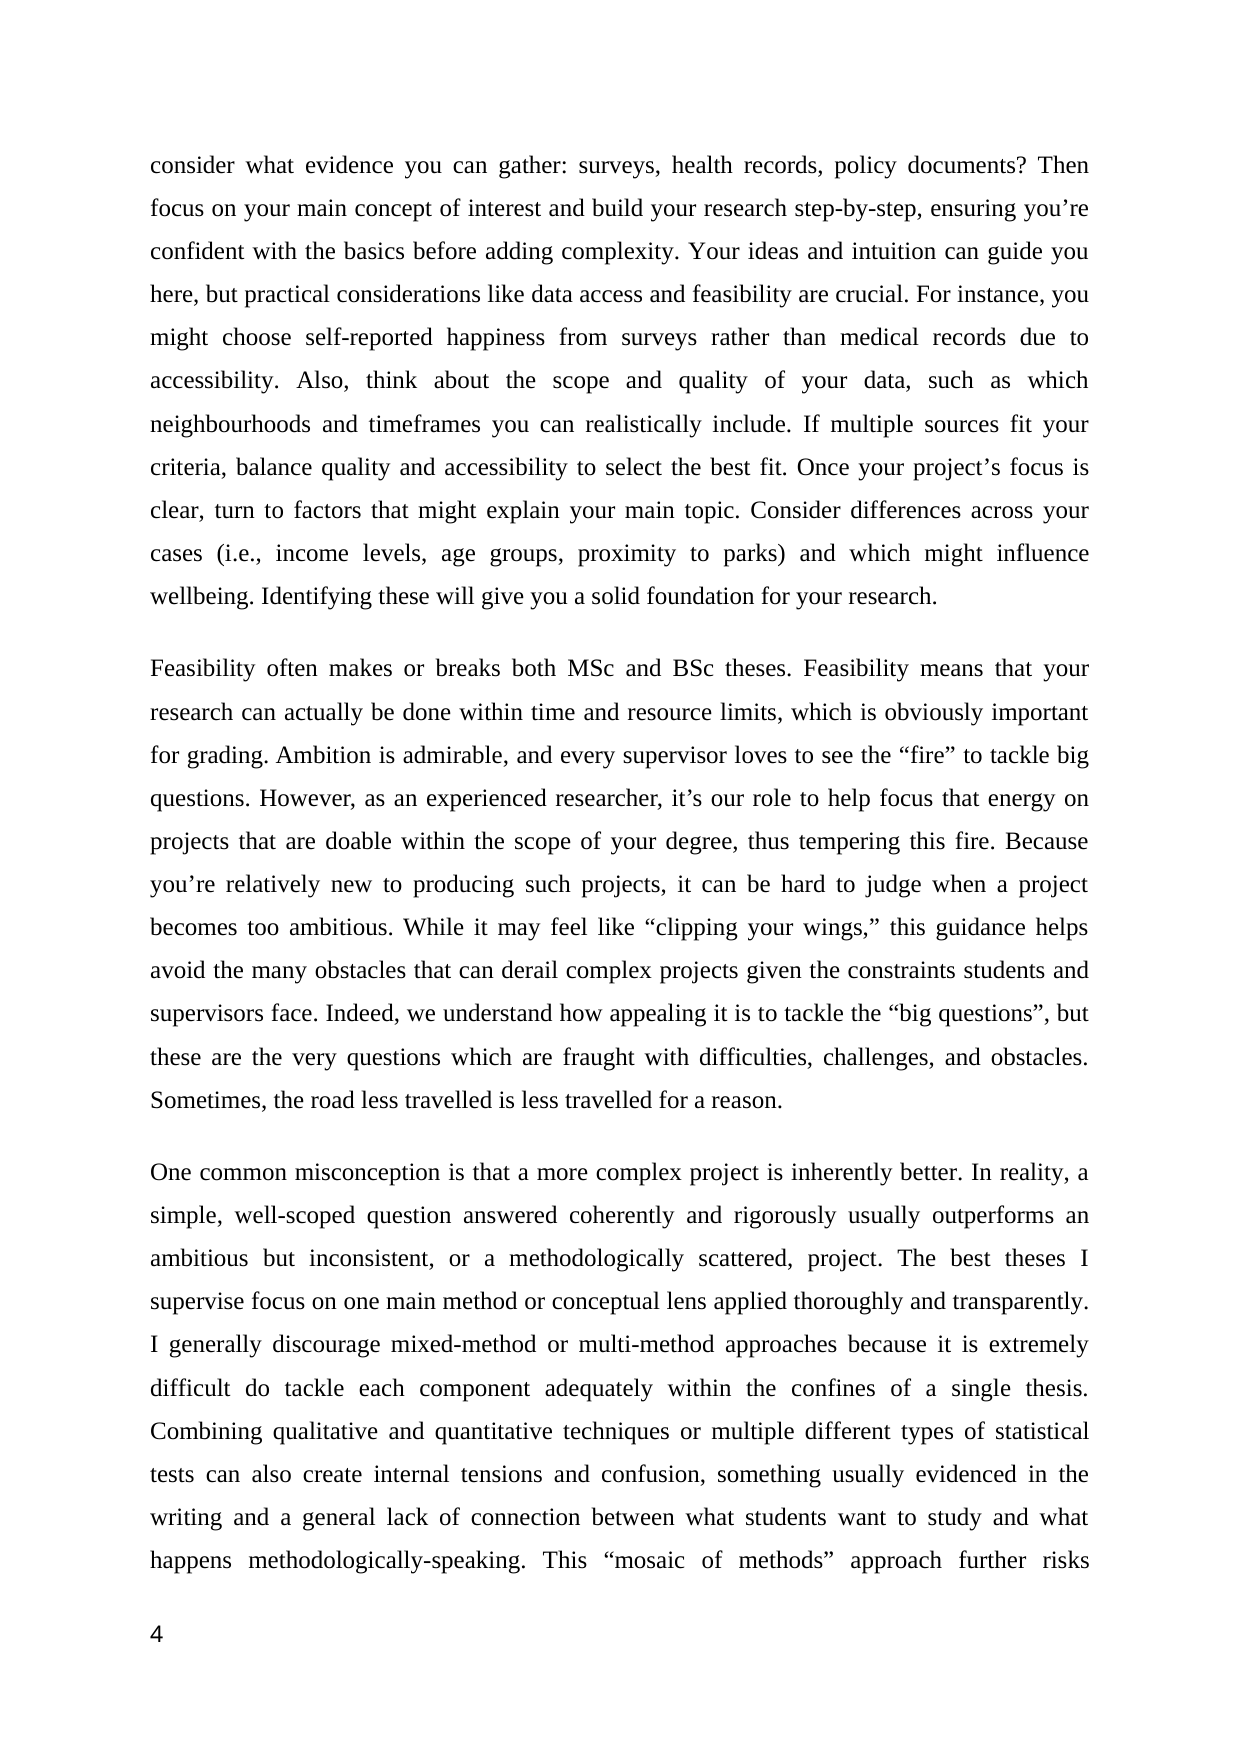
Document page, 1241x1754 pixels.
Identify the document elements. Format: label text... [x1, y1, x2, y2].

text Feasibility often makes or breaks both MSc and BSc theses. Feasibility means that your research can actually be done within time and resource limits, which is obviously important for grading. Ambition is admirable, and every supervisor loves to see the “fire” to tackle big questions. However, as an experienced researcher, it’s our role to help focus that energy on projects that are doable within the scope of your degree, thus tempering this fire. Because you’re relatively new to producing such projects, it can be hard to judge when a project becomes too ambitious. While it may feel like “clipping your wings,” this guidance helps avoid the many obstacles that can derail complex projects given the constraints students and supervisors face. Indeed, we understand how appealing it is to tackle the “big questions”, but these are the very questions which are fraught with difficulties, challenges, and obstacles. Sometimes, the road less travelled is less travelled for a reason. [150, 653, 1090, 1113]
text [150, 1157, 1090, 1574]
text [150, 150, 1090, 610]
